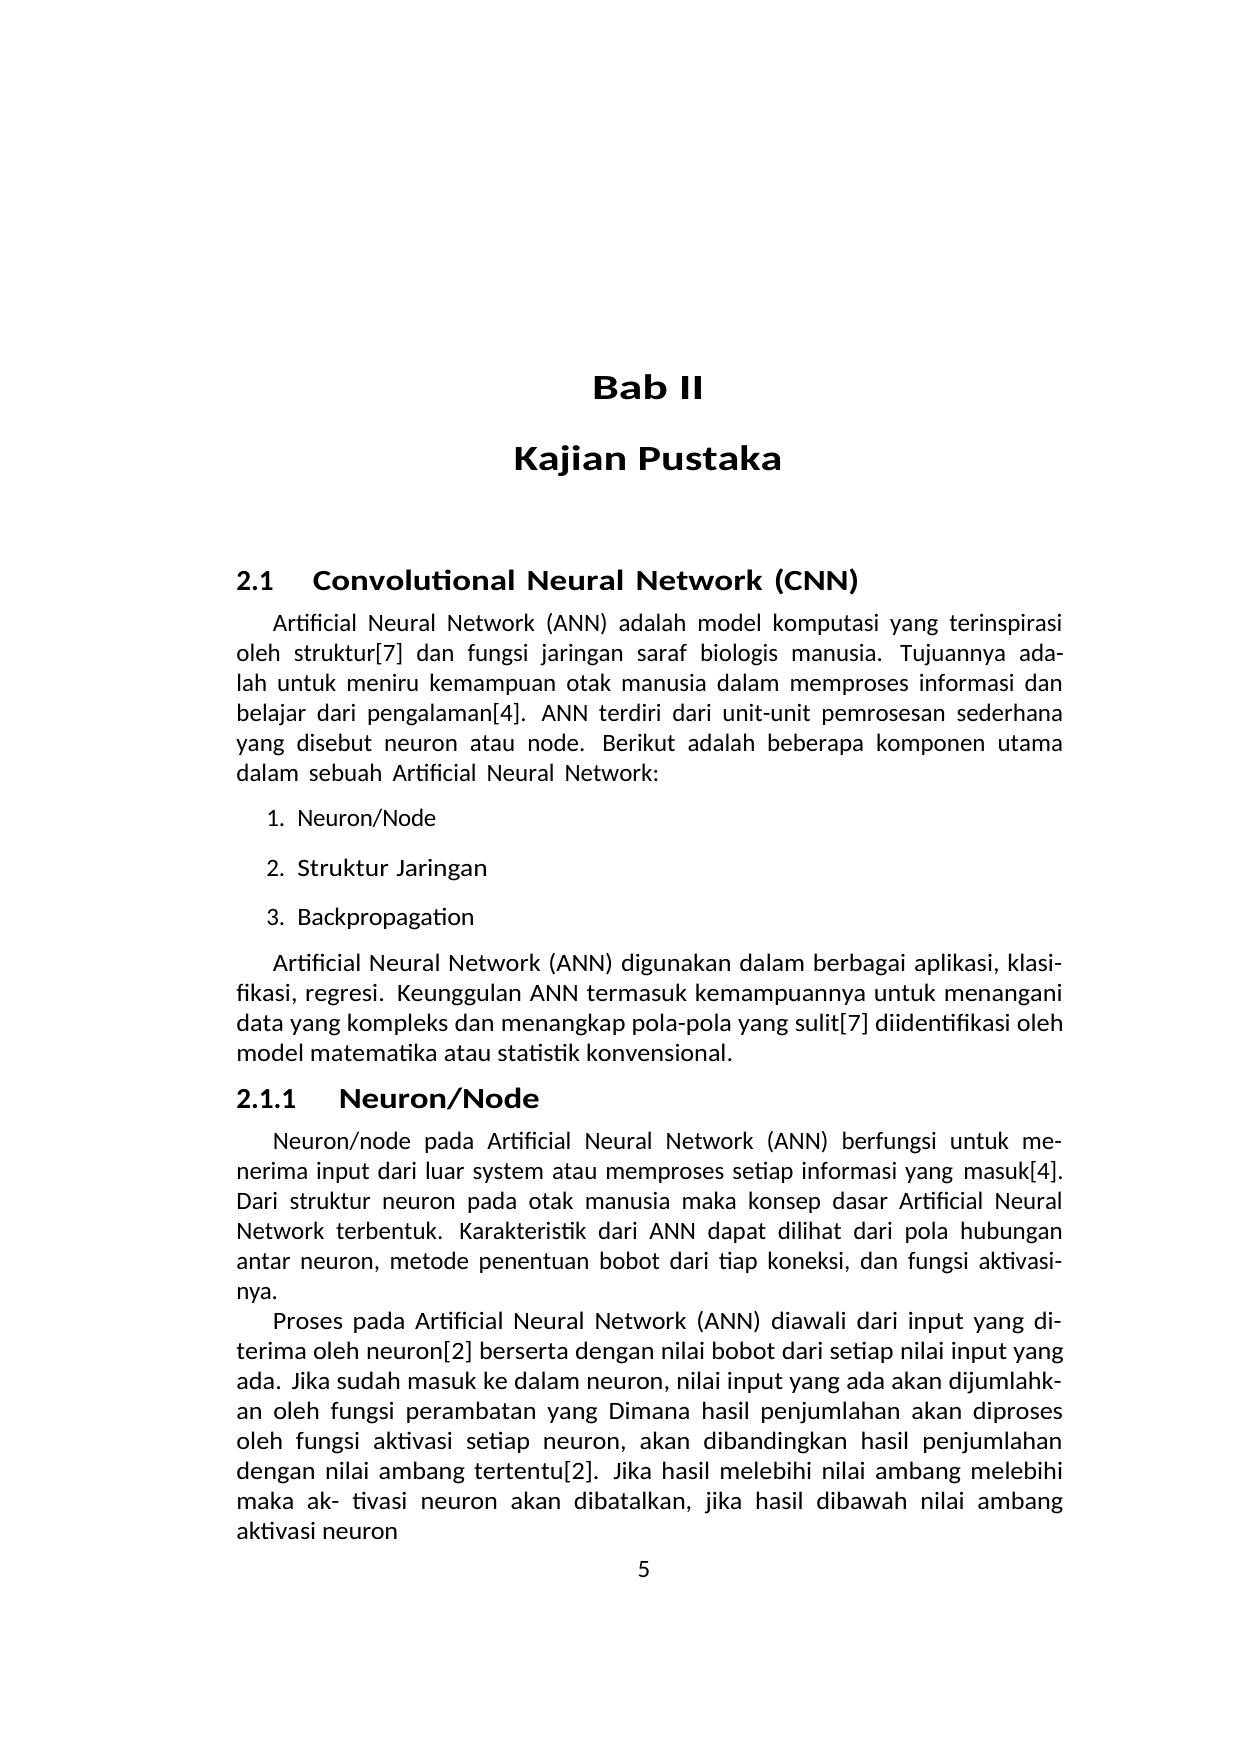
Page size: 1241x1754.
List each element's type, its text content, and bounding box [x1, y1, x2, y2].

text Artificial Neural Network (ANN) digunakan dalam berbagai aplikasi, klasi- fikasi, regresi. Keunggulan ANN termasuk kemampuannya untuk menangani data yang kompleks dan menangkap pola-pola yang sulit[7] diidentifikasi oleh model matematika atau statistik konvensional. [236, 947, 1064, 1067]
text Artificial Neural Network (ANN) adalah model komputasi yang terinspirasi oleh struktur[7] dan fungsi jaringan saraf biologis manusia. Tujuannya ada- lah untuk meniru kemampuan otak manusia dalam memproses informasi dan belajar dari pengalaman[4]. ANN terdiri dari unit-unit pemrosesan sederhana yang disebut neuron atau node. Berikut adalah beberapa komponen utama dalam sebuah Artificial Neural Network: [236, 607, 1064, 787]
text Bab II Kajian Pustaka [513, 365, 816, 479]
text Neuron/node pada Artificial Neural Network (ANN) berfungsi untuk me- nerima input dari luar system atau memproses setiap informasi yang masuk[4]. Dari struktur neuron pada otak manusia maka konsep dasar Artificial Neural Network terbentuk. Karakteristik dari ANN dapat dilihat dari pola hubungan antar neuron, metode penentuan bobot dari tiap koneksi, dan fungsi aktivasi- nya. [236, 1126, 1063, 1305]
list Struktur Jaringan [266, 852, 1188, 882]
text Proses pada Artificial Neural Network (ANN) diawali dari input yang di- terima oleh neuron[2] berserta dengan nilai bobot dari setiap nilai input yang ada. Jika sudah masuk ke dalam neuron, nilai input yang ada akan dijumlahk- an oleh fungsi perambatan yang Dimana hasil penjumlahan akan diproses oleh fungsi aktivasi setiap neuron, akan dibandingkan hasil penjumlahan dengan nilai ambang tertentu[2]. Jika hasil melebihi nilai ambang melebihi maka ak- tivasi neuron akan dibatalkan, jika hasil dibawah nilai ambang aktivasi neuron [236, 1305, 1064, 1545]
list Neuron/Node [266, 802, 1188, 833]
list Backpropagation [266, 901, 1188, 932]
subtitle Neuron/Node [236, 1080, 1188, 1116]
subtitle Convolutional Neural Network (CNN) [236, 562, 1188, 598]
